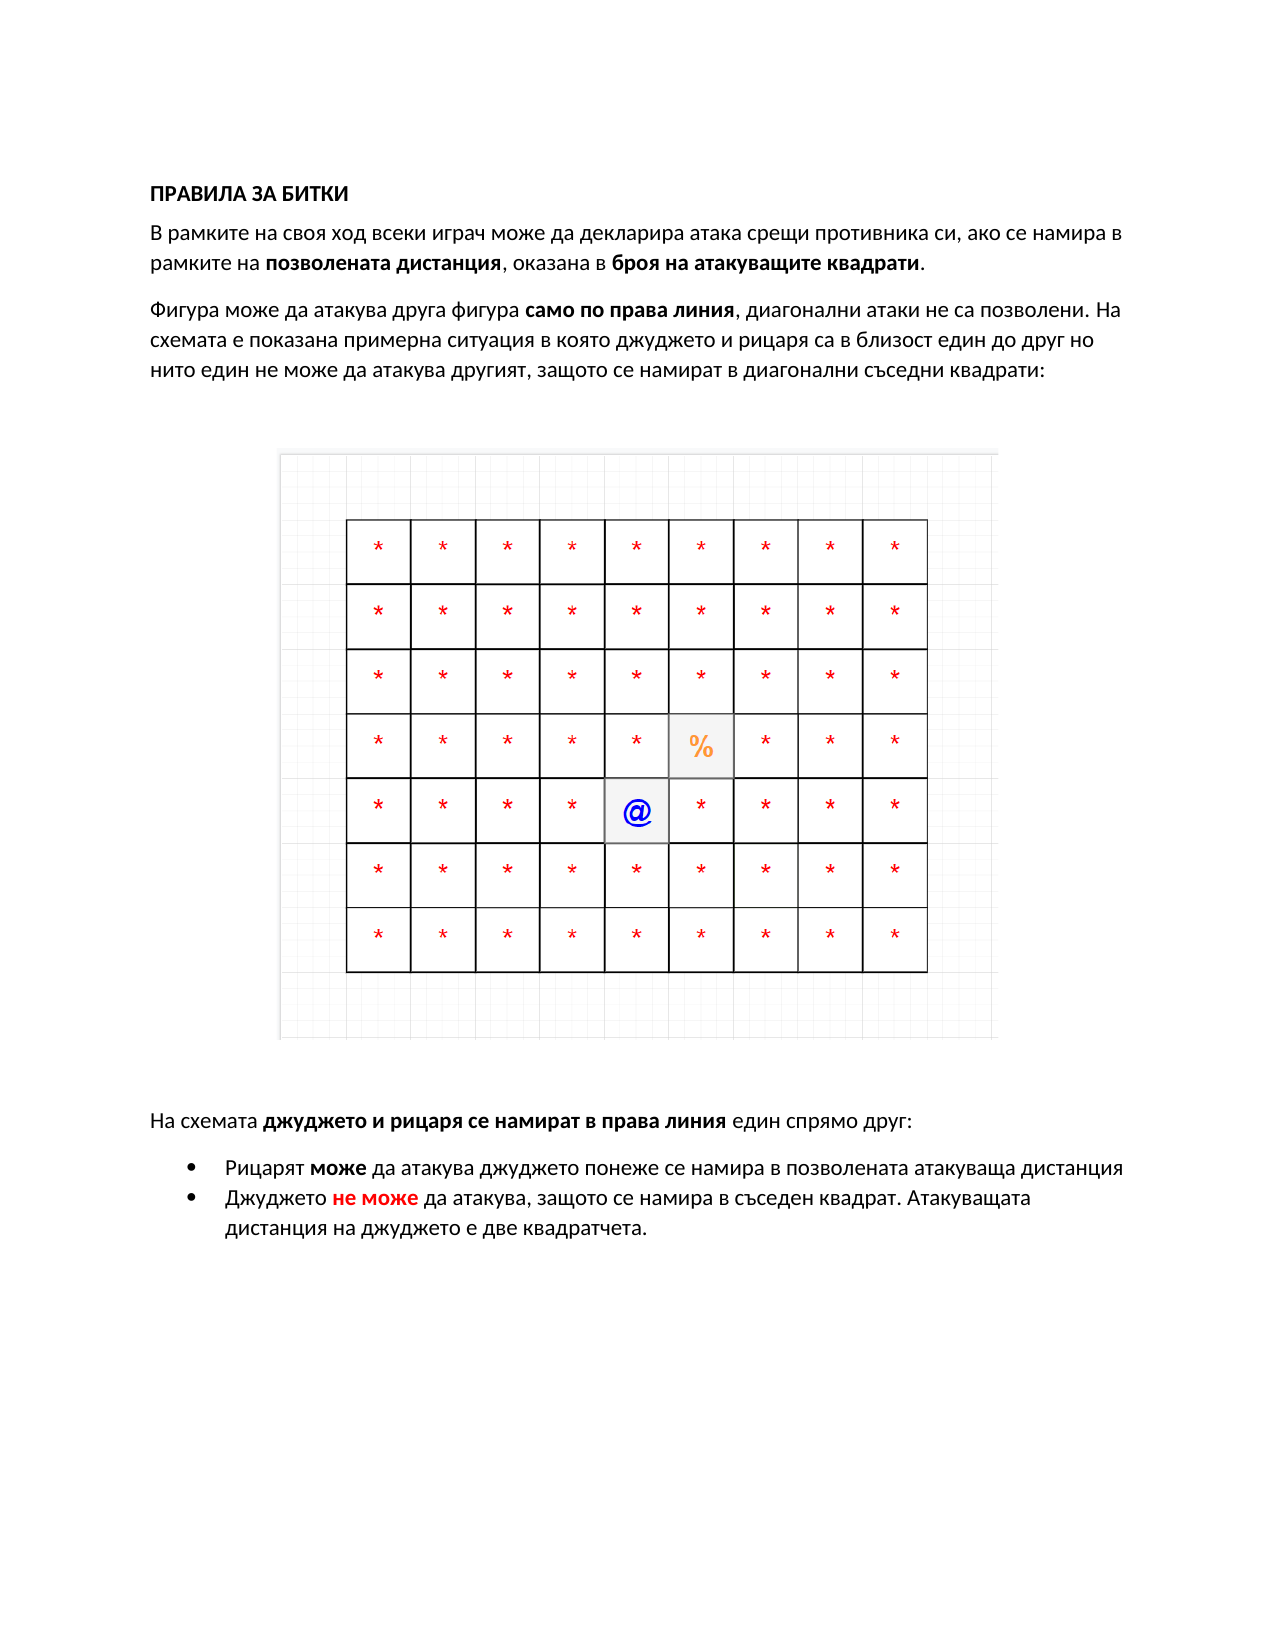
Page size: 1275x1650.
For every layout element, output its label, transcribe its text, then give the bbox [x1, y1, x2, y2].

text В рамките на своя ход всеки играч може да декларира атака срещи противника си, ако се намира в рамките на позволената дистанция, оказана в броя на атакуващите квадрати. [150, 218, 1125, 276]
text Фигура може да атакува друга фигура само по права линия, диагонални атаки не са позволени. На схемата е показана примерна ситуация в която джуджето и рицаря са в близост един до друг но нито един не може да атакува другият, защото се намират в диагонални съседни квадрати: [150, 295, 1125, 383]
text На схемата джуджето и рицаря се намират в права линия един спрямо друг: [150, 1106, 1125, 1134]
subtitle ПРАВИЛА ЗА БИТКИ [150, 179, 1125, 207]
list Джуджето не може да атакува, защото се намира в съседен квадрат. Атакуващата дистанция на джуджето е две квадратчета. [187, 1183, 1125, 1241]
picture [276, 448, 999, 1040]
list Рицарят може да атакува джуджето понеже се намира в позволената атакуваща дистанция [187, 1153, 1125, 1181]
